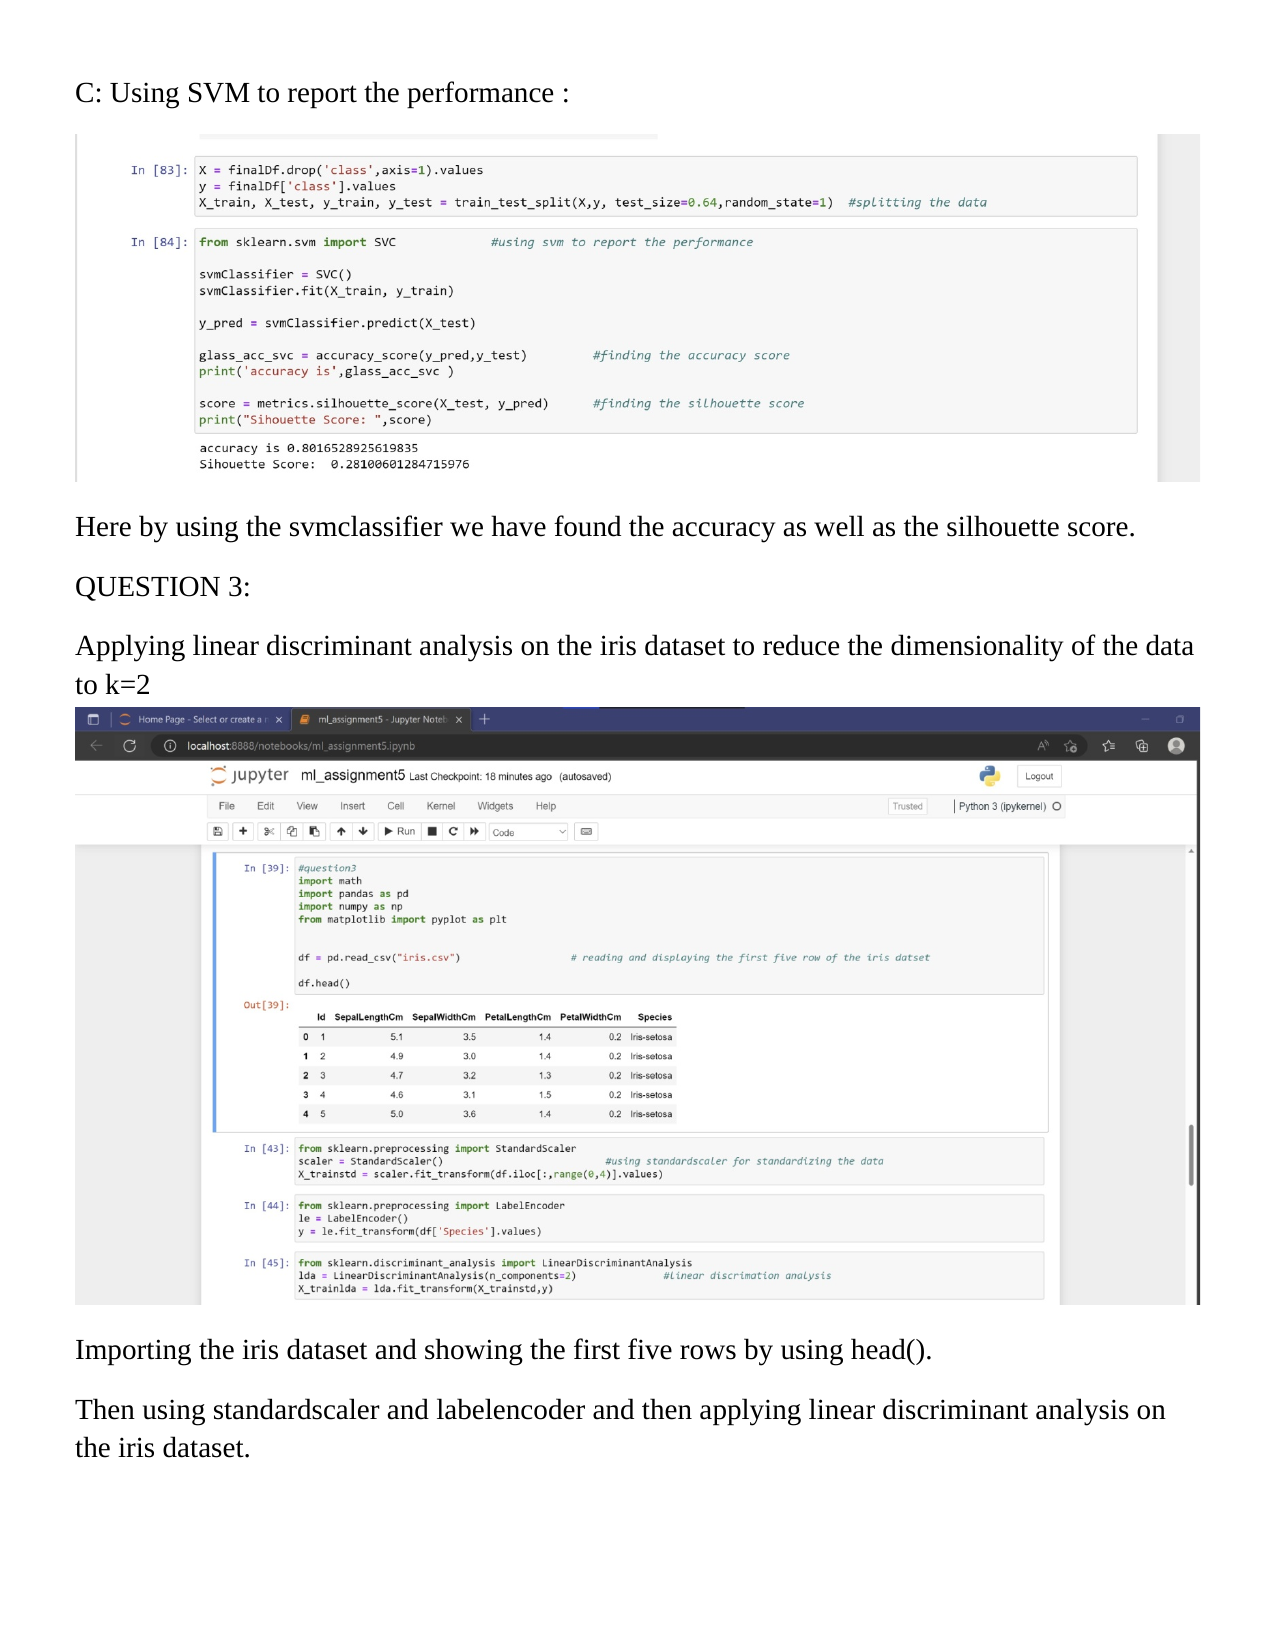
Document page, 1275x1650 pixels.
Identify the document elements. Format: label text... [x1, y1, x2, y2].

text C: Using SVM to report the performance : [75, 75, 1200, 108]
text Then using standardscaler and labelencoder and then applying linear discriminant analysis on the iris dataset. [75, 1392, 1200, 1464]
picture [75, 707, 1200, 1305]
text Applying linear discriminant analysis on the iris dataset to reduce the dimensionality of the data to k=2 [75, 628, 1200, 707]
text Here by using the svmclassifier we have found the accuracy as well as the silhouette score. [75, 509, 1200, 543]
text Importing the iris dataset and showing the first five rows by using head(). [75, 1332, 1200, 1366]
picture [75, 134, 1200, 482]
text QUESTION 3: [75, 569, 1200, 602]
